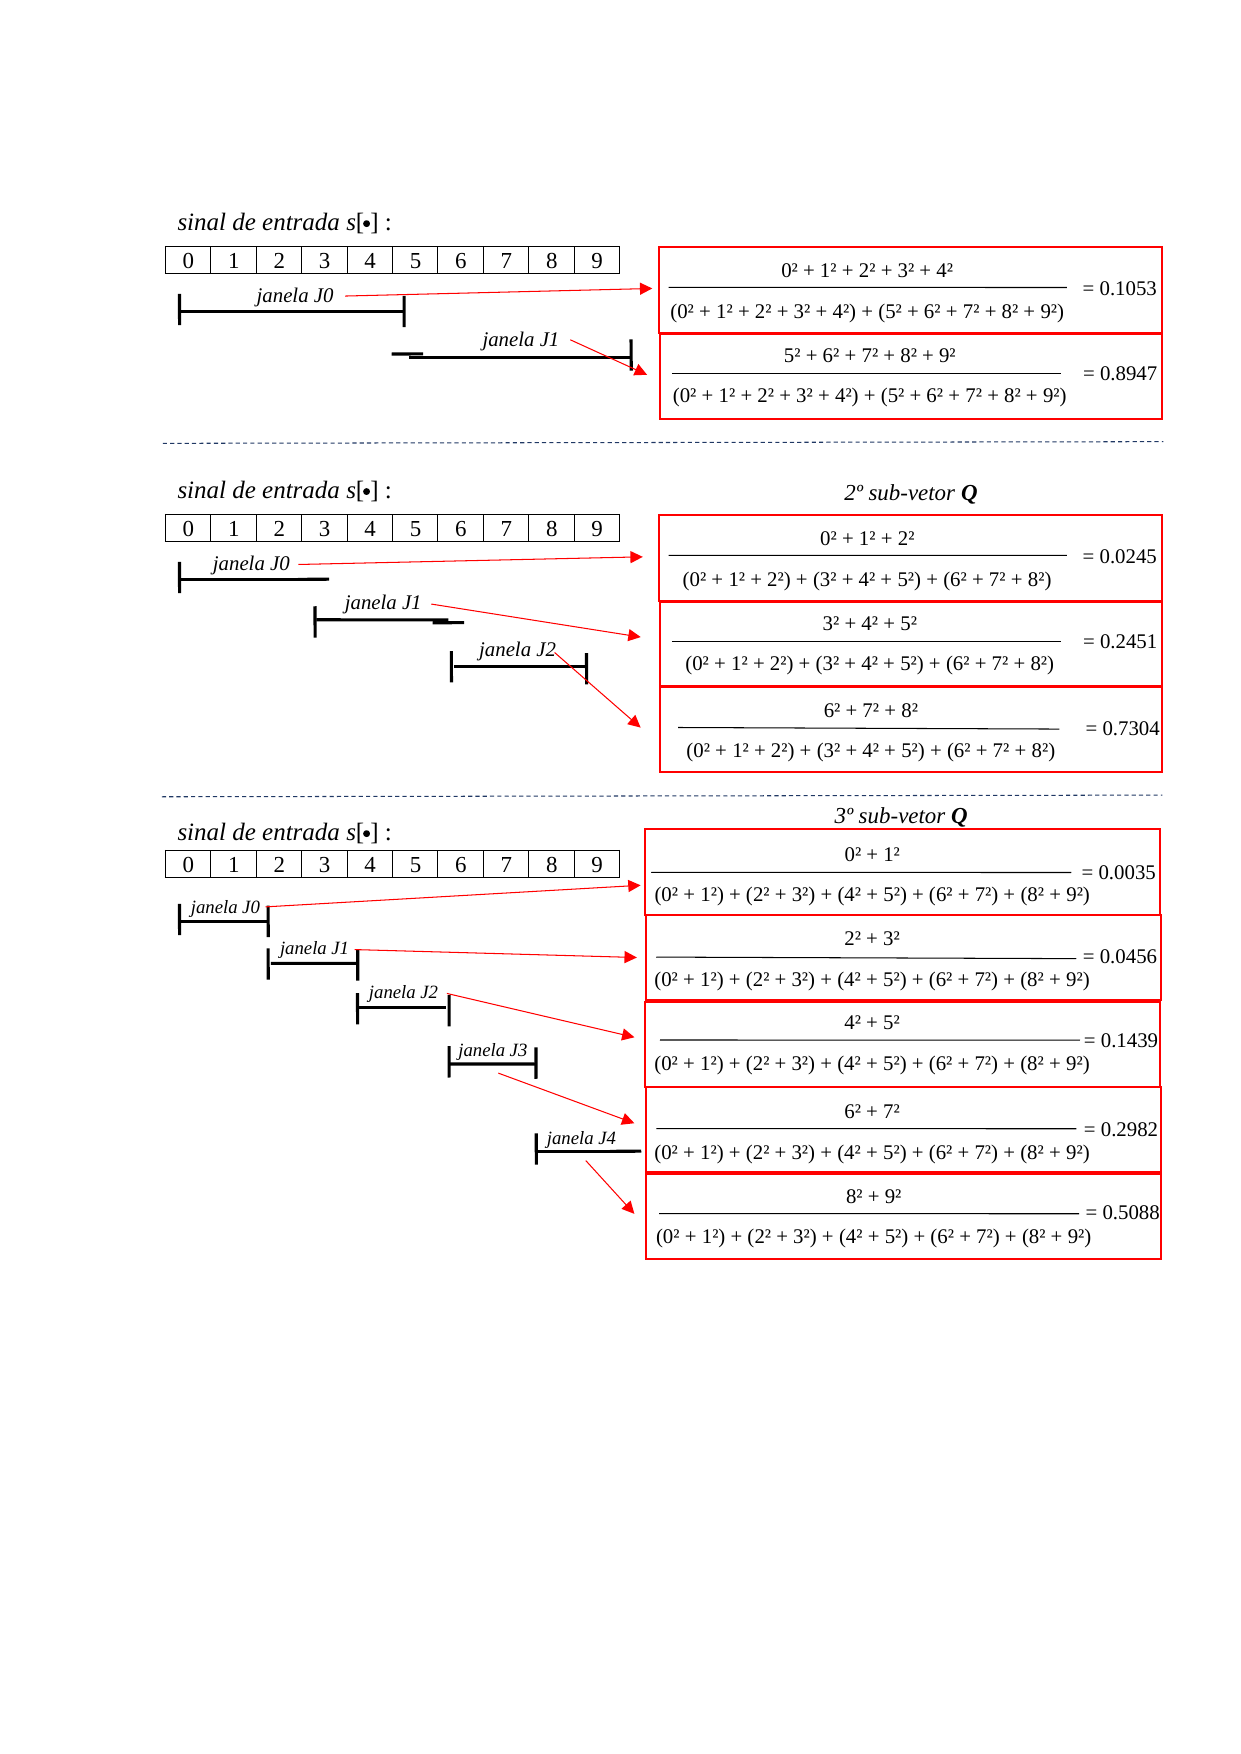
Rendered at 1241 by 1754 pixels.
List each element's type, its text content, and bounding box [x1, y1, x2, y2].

table_header 8 [529, 247, 574, 273]
table_header 8 [529, 515, 574, 541]
table_header 5 [393, 851, 437, 877]
table_header 4 [348, 247, 392, 273]
text sinal de entrada s[ ] : [177, 207, 1063, 236]
table_header 6 [438, 851, 483, 877]
table_header 7 [484, 247, 528, 273]
table_header 7 [484, 515, 528, 541]
table_header 3 [302, 247, 347, 273]
table_header 6 [438, 247, 483, 273]
table_header 0 [166, 247, 210, 273]
table_header 2 [257, 247, 301, 273]
text sinal de entrada s[ ] : [177, 817, 1063, 846]
table_header 0 [166, 515, 210, 541]
table_header 0 [166, 851, 210, 877]
table_header 4 [348, 515, 392, 541]
table_header 9 [575, 515, 619, 541]
table_header 5 [393, 247, 437, 273]
table_header 1 [211, 247, 256, 273]
table_header 3 [302, 515, 347, 541]
table_header 9 [575, 851, 619, 877]
table_header 1 [211, 515, 256, 541]
table_header 2 [257, 851, 301, 877]
table_header 5 [393, 515, 437, 541]
text sinal de entrada s[ ] : [177, 475, 1063, 504]
table_header 4 [348, 851, 392, 877]
table_header 2 [257, 515, 301, 541]
table_header 7 [484, 851, 528, 877]
table_header 9 [575, 247, 619, 273]
table_header 1 [211, 851, 256, 877]
table_header 6 [438, 515, 483, 541]
table_header 3 [302, 851, 347, 877]
table_header 8 [529, 851, 574, 877]
